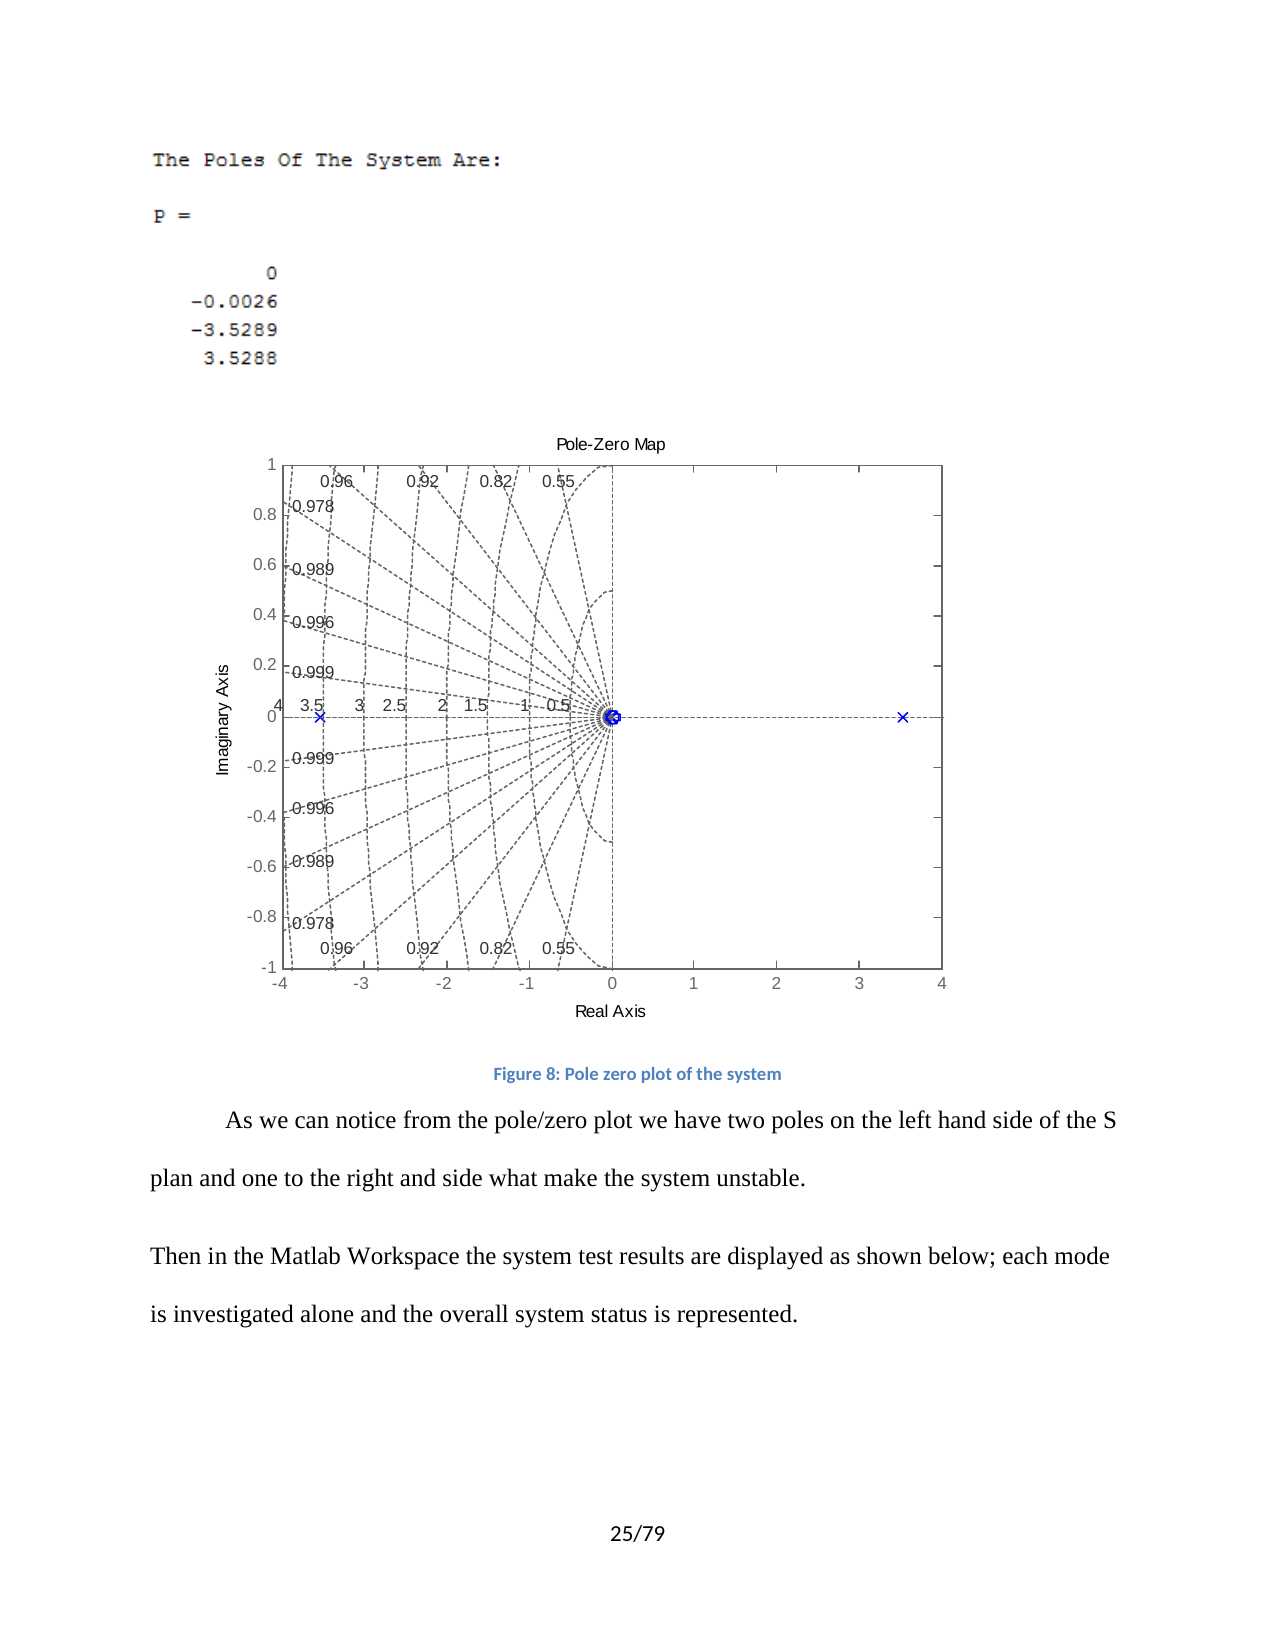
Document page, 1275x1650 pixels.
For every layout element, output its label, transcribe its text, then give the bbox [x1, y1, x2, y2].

picture [150, 150, 630, 385]
text As we can notice from the pole/zero plot we have two poles on the left hand side of the S plan and one to the right and side what make the system unstable. [150, 1105, 1125, 1192]
text Then in the Matlab Workspace the system test results are displayed as shown below; each mode is investigated alone and the overall system status is represented. [150, 1241, 1125, 1327]
